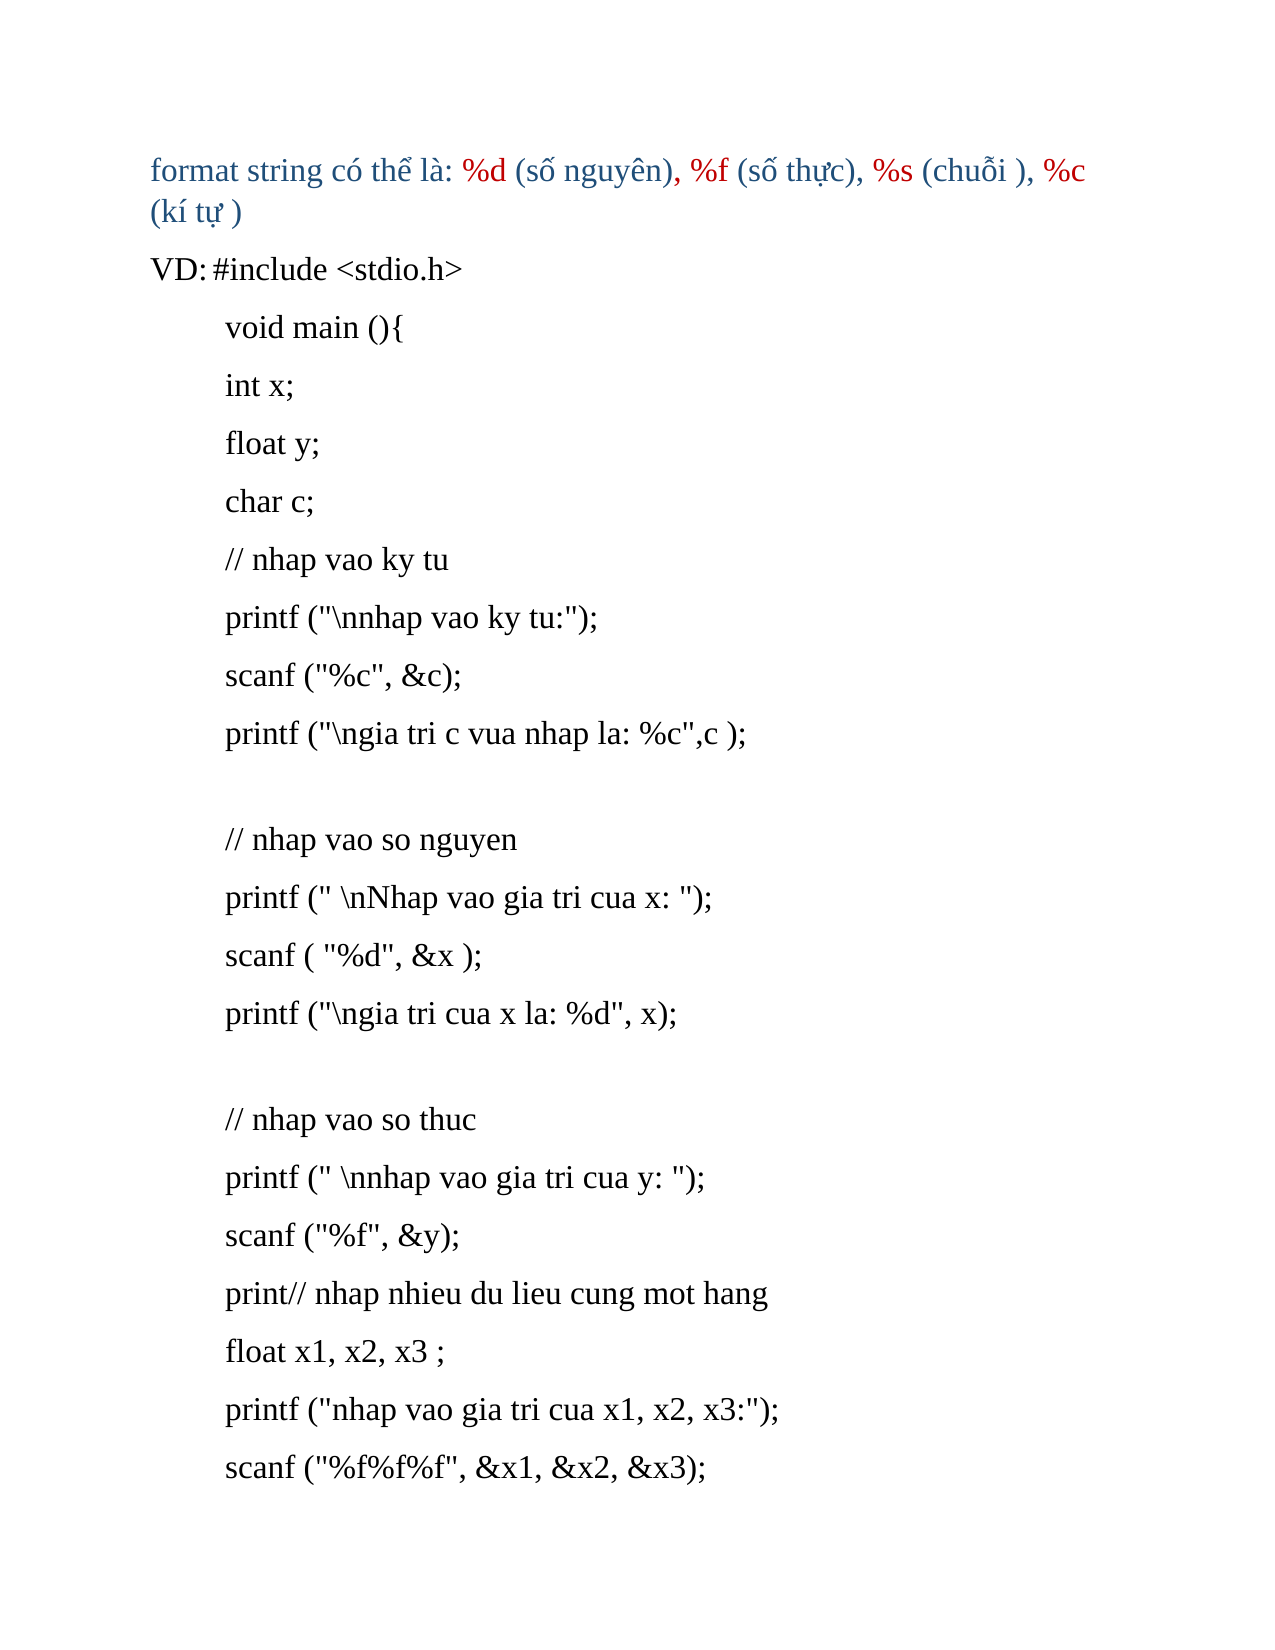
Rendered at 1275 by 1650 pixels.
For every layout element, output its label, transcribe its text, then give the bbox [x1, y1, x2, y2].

text float x1, x2, x3 ; [150, 1331, 1125, 1369]
text void main (){ [150, 307, 1125, 346]
text printf (" \nNhap vao gia tri cua x: "); [150, 877, 1125, 916]
text // nhap vao ky tu [150, 539, 1125, 578]
text printf ("\nnhap vao ky tu:"); [150, 597, 1125, 636]
text VD: #include <stdio.h> [150, 249, 1125, 288]
text int x; [150, 365, 1125, 404]
text scanf ("%f", &y); [150, 1215, 1125, 1253]
text float y; [150, 423, 1125, 462]
text printf ("\ngia tri cua x la: %d", x); [150, 993, 1125, 1032]
text scanf ("%f%f%f", &x1, &x2, &x3); [150, 1447, 1125, 1486]
text char c; [150, 481, 1125, 520]
text printf ("\ngia tri c vua nhap la: %c",c ); [150, 713, 1125, 752]
text printf (" \nnhap vao gia tri cua y: "); [150, 1157, 1125, 1195]
text format string có thể là: %d (số nguyên), %f (số thực), %s (chuỗi ), %c (kí tự ) [150, 150, 1125, 230]
text scanf ( "%d", &x ); [150, 935, 1125, 974]
text printf ("nhap vao gia tri cua x1, x2, x3:"); [150, 1389, 1125, 1427]
text // nhap vao so thuc [150, 1099, 1125, 1137]
text // nhap vao so nguyen [150, 819, 1125, 858]
text print// nhap nhieu du lieu cung mot hang [150, 1273, 1125, 1311]
text scanf ("%c", &c); [150, 656, 1125, 694]
